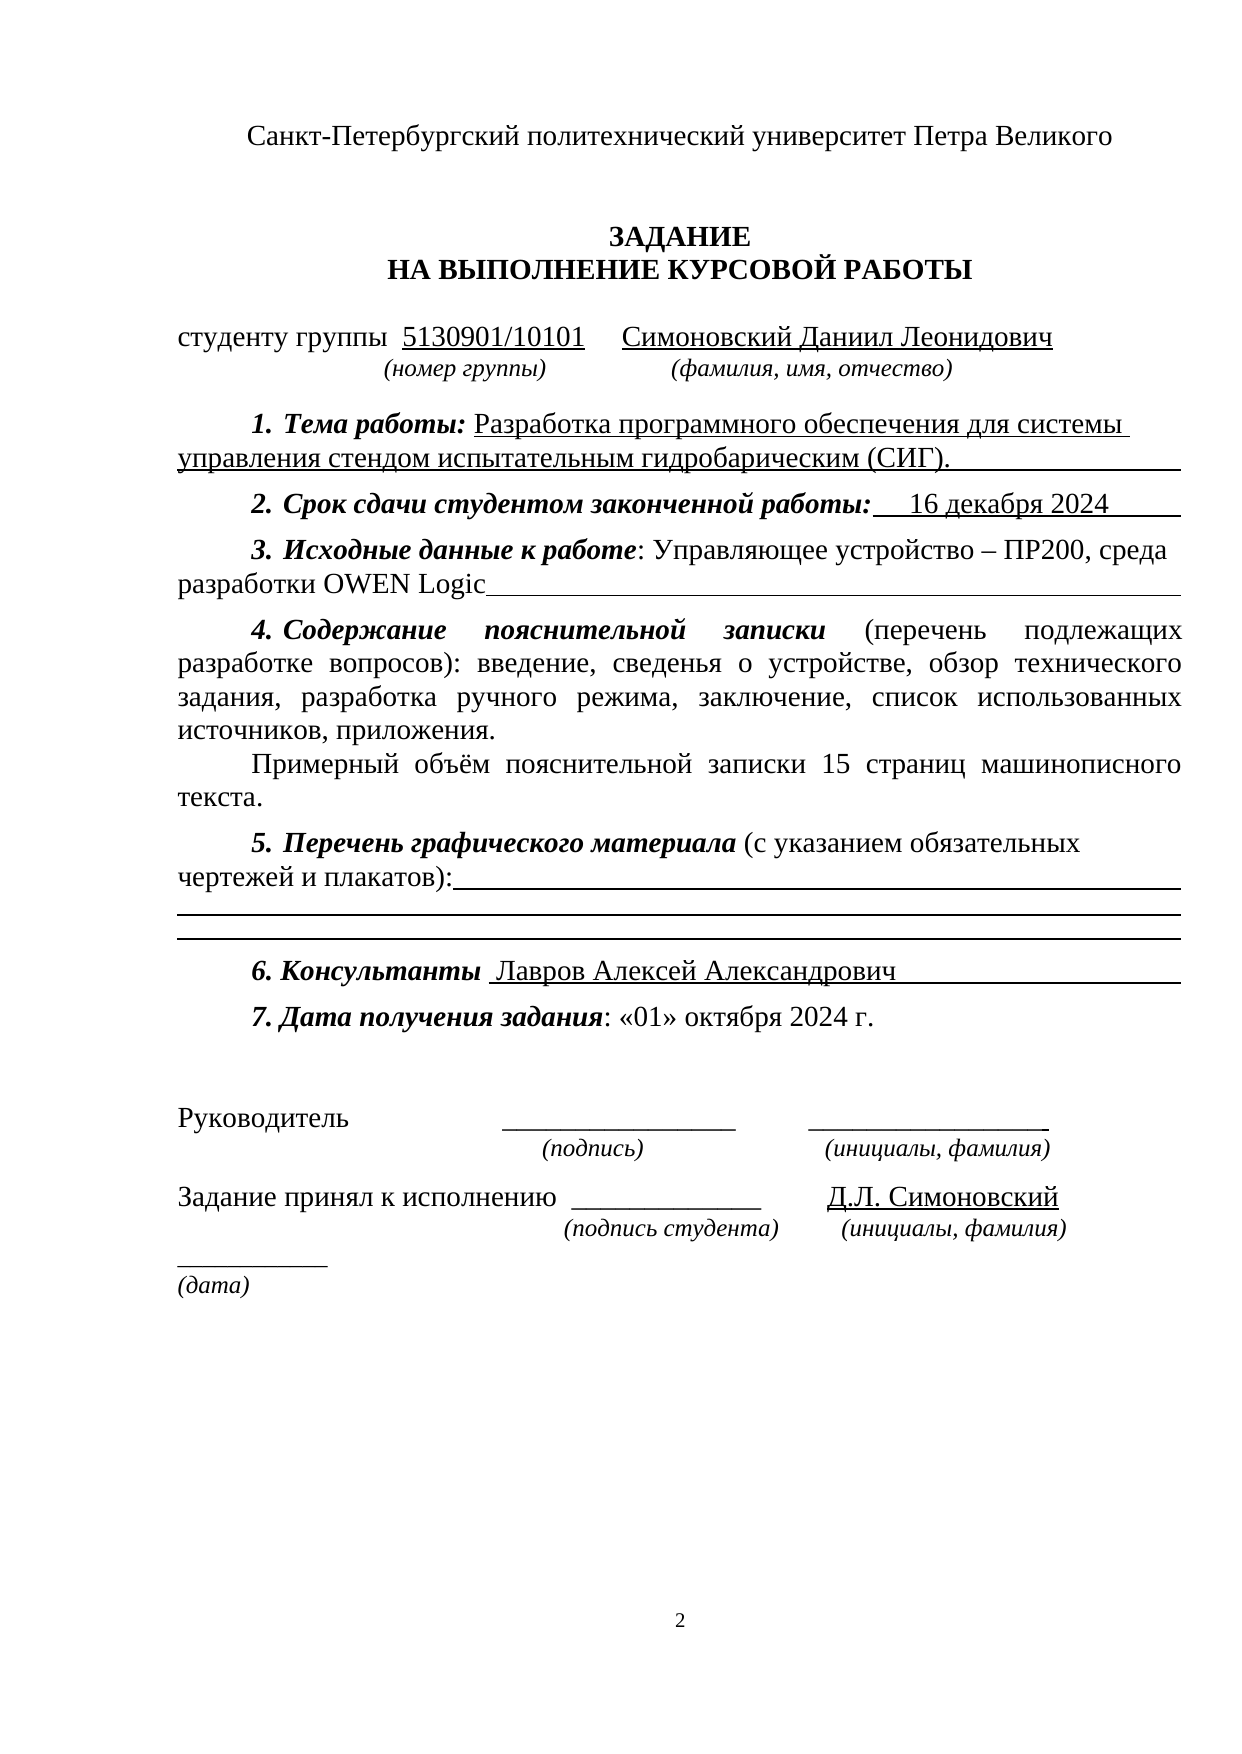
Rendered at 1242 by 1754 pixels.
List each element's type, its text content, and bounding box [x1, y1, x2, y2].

text Задание принял к исполнению _____________ Д.Л. Симоновский [177, 1179, 1183, 1213]
text 2. Срок сдачи студентом законченной работы: 16 декабря 2024 [177, 486, 1183, 520]
text Санкт-Петербургский политехнический университет Петра Великого [177, 118, 1183, 152]
text ЗАДАНИЕ [177, 219, 1183, 252]
text ____________ [177, 1241, 1183, 1270]
text 1. Тема работы: Разработка программного обеспечения для системы управления стендом испытательным гидробарическим (СИГ). [177, 407, 1183, 474]
text (подпись студента) (инициалы, фамилия) [177, 1213, 1183, 1241]
text 4. Содержание пояснительной записки (перечень подлежащих разработке вопросов): введение, сведенья о устройстве, обзор технического задания, разработка ручного режима, заключение, список использованных источников, приложения. [177, 612, 1183, 746]
text студенту группы 5130901/10101 Симоновский Даниил Леонидович [177, 319, 1183, 353]
text 3. Исходные данные к работе: Управляющее устройство – ПР200, среда разработки OWEN Logic [177, 532, 1183, 599]
text (дата) [177, 1270, 1183, 1299]
text 6. Консультанты Лавров Алексей Александрович [177, 953, 1183, 987]
text НА ВЫПолнение курсовой работы [177, 252, 1183, 286]
text 7. Дата получения задания: «01» октября 2024 г. [177, 999, 1183, 1033]
text (номер группы) (фамилия, имя, отчество) [383, 353, 1183, 382]
text Руководитель ________________ ________________ [177, 1100, 1183, 1133]
text Примерный объём пояснительной записки 15 страниц машинописного текста. [177, 746, 1183, 813]
text 5. Перечень графического материала (с указанием обязательных чертежей и плакатов): [177, 826, 1183, 893]
text (подпись) (инициалы, фамилия) [177, 1133, 1183, 1162]
